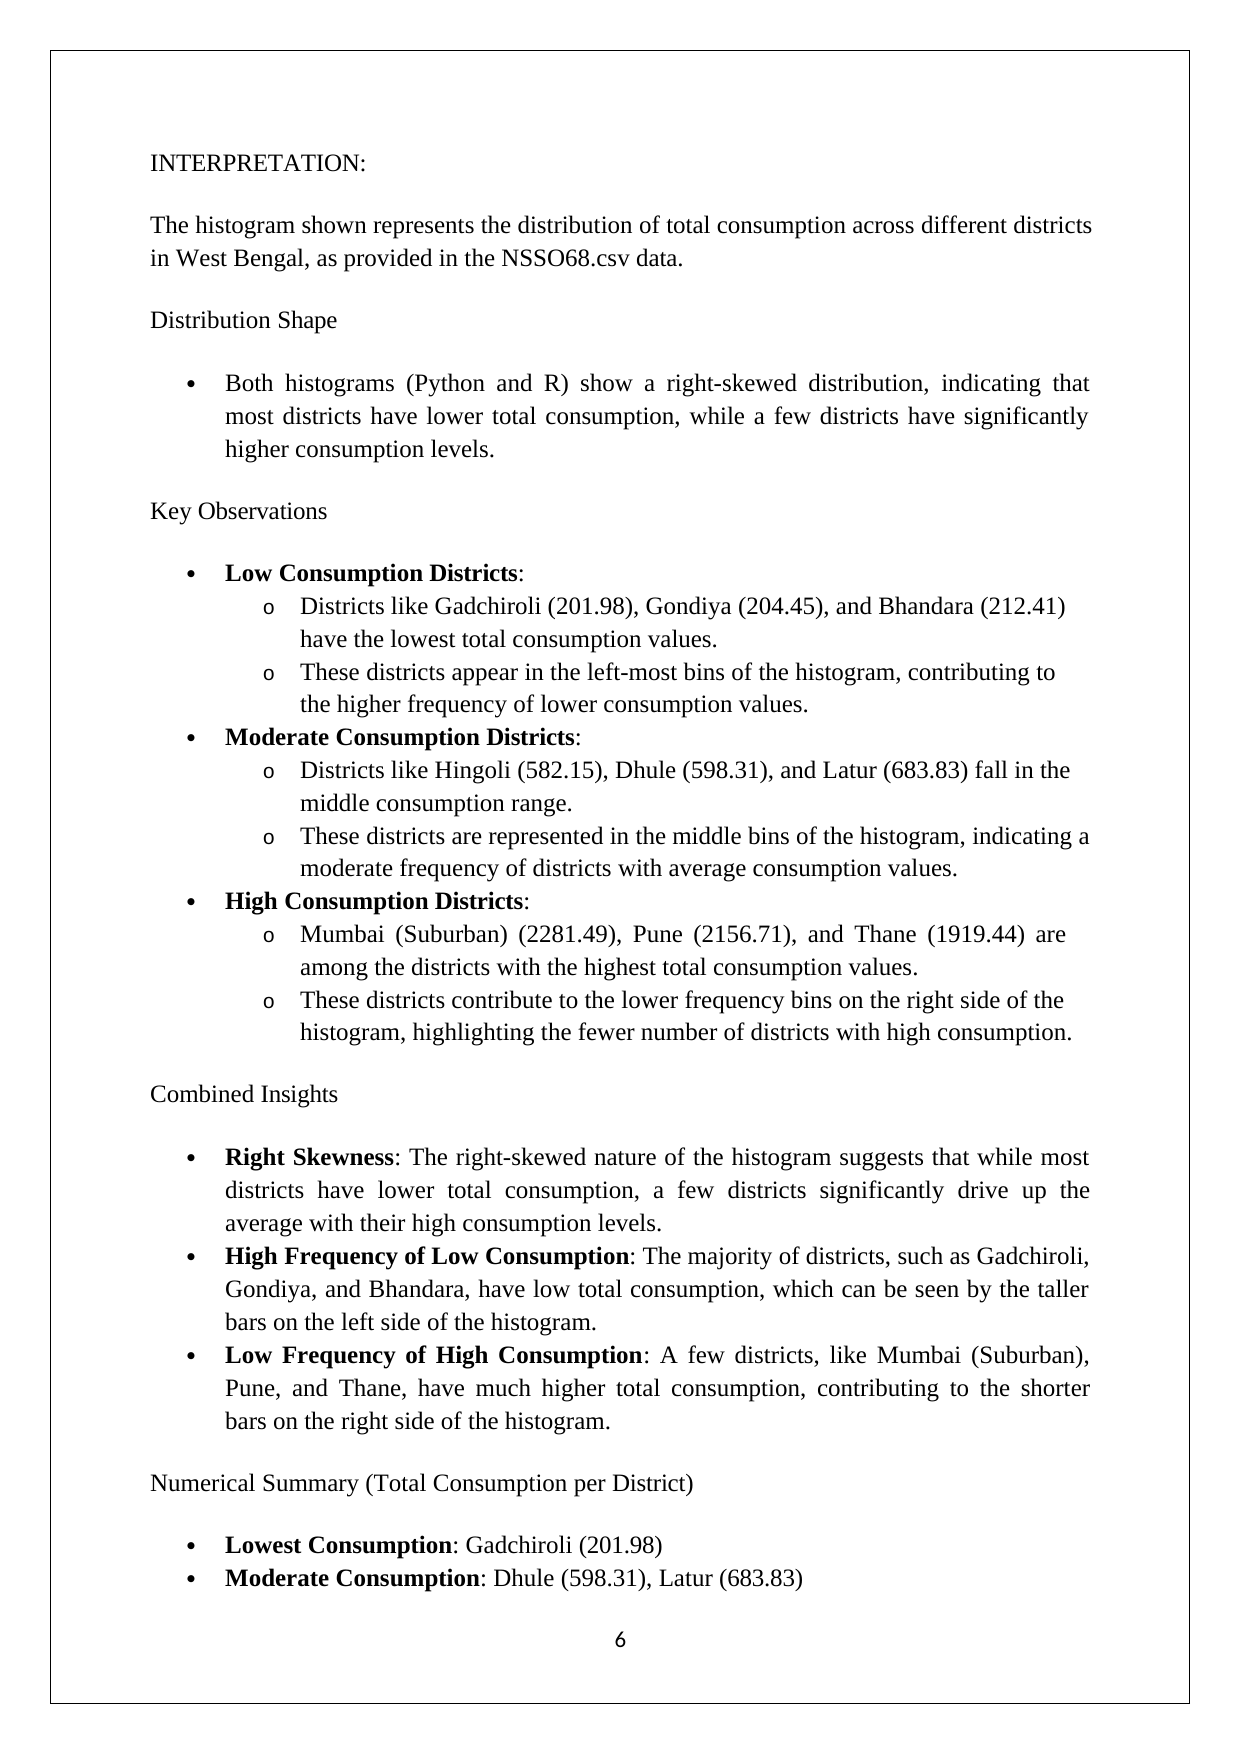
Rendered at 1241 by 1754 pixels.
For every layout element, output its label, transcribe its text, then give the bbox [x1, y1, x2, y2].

text Combined Insights [150, 1079, 1180, 1108]
list These districts are represented in the middle bins of the histogram, indicating a moderate frequency of districts with average consumption values. [262, 821, 1090, 882]
list Low Frequency of High Consumption: A few districts, like Mumbai (Suburban), Pune, and Thane, have much higher total consumption, contributing to the shorter bars on the right side of the histogram. [187, 1340, 1090, 1435]
list These districts contribute to the lower frequency bins on the right side of the histogram, highlighting the fewer number of districts with high consumption. [262, 985, 1090, 1046]
text Key Observations [150, 496, 1180, 525]
text Distribution Shape [150, 305, 1180, 334]
list Mumbai (Suburban) (2281.49), Pune (2156.71), and Thane (1919.44) are among the districts with the highest total consumption values. [262, 919, 1090, 981]
list Districts like Hingoli (582.15), Dhule (598.31), and Latur (683.83) fall in the middle consumption range. [262, 755, 1090, 817]
text INTERPRETATION: [150, 148, 1180, 177]
subtitle Moderate Consumption Districts: [187, 722, 1180, 751]
list Districts like Gadchiroli (201.98), Gondiya (204.45), and Bhandara (212.41) have the lowest total consumption values. [262, 591, 1090, 653]
list High Frequency of Low Consumption: The majority of districts, such as Gadchiroli, Gondiya, and Bhandara, have low total consumption, which can be seen by the taller bars on the left side of the histogram. [187, 1241, 1090, 1336]
list Moderate Consumption: Dhule (598.31), Latur (683.83) [187, 1563, 1180, 1592]
subtitle High Consumption Districts: [187, 886, 1180, 915]
list Both histograms (Python and R) show a right-skewed distribution, indicating that most districts have lower total consumption, while a few districts have significantly higher consumption levels. [187, 368, 1090, 462]
list Lowest Consumption: Gadchiroli (201.98) [187, 1530, 1180, 1559]
text The histogram shown represents the distribution of total consumption across different districts in West Bengal, as provided in the NSSO68.csv data. [150, 210, 1102, 272]
text Numerical Summary (Total Consumption per District) [150, 1468, 1180, 1497]
list These districts appear in the left-most bins of the histogram, contributing to the higher frequency of lower consumption values. [262, 657, 1090, 718]
subtitle Low Consumption Districts: [187, 558, 1180, 587]
list Right Skewness: The right-skewed nature of the histogram suggests that while most districts have lower total consumption, a few districts significantly drive up the average with their high consumption levels. [187, 1142, 1090, 1237]
